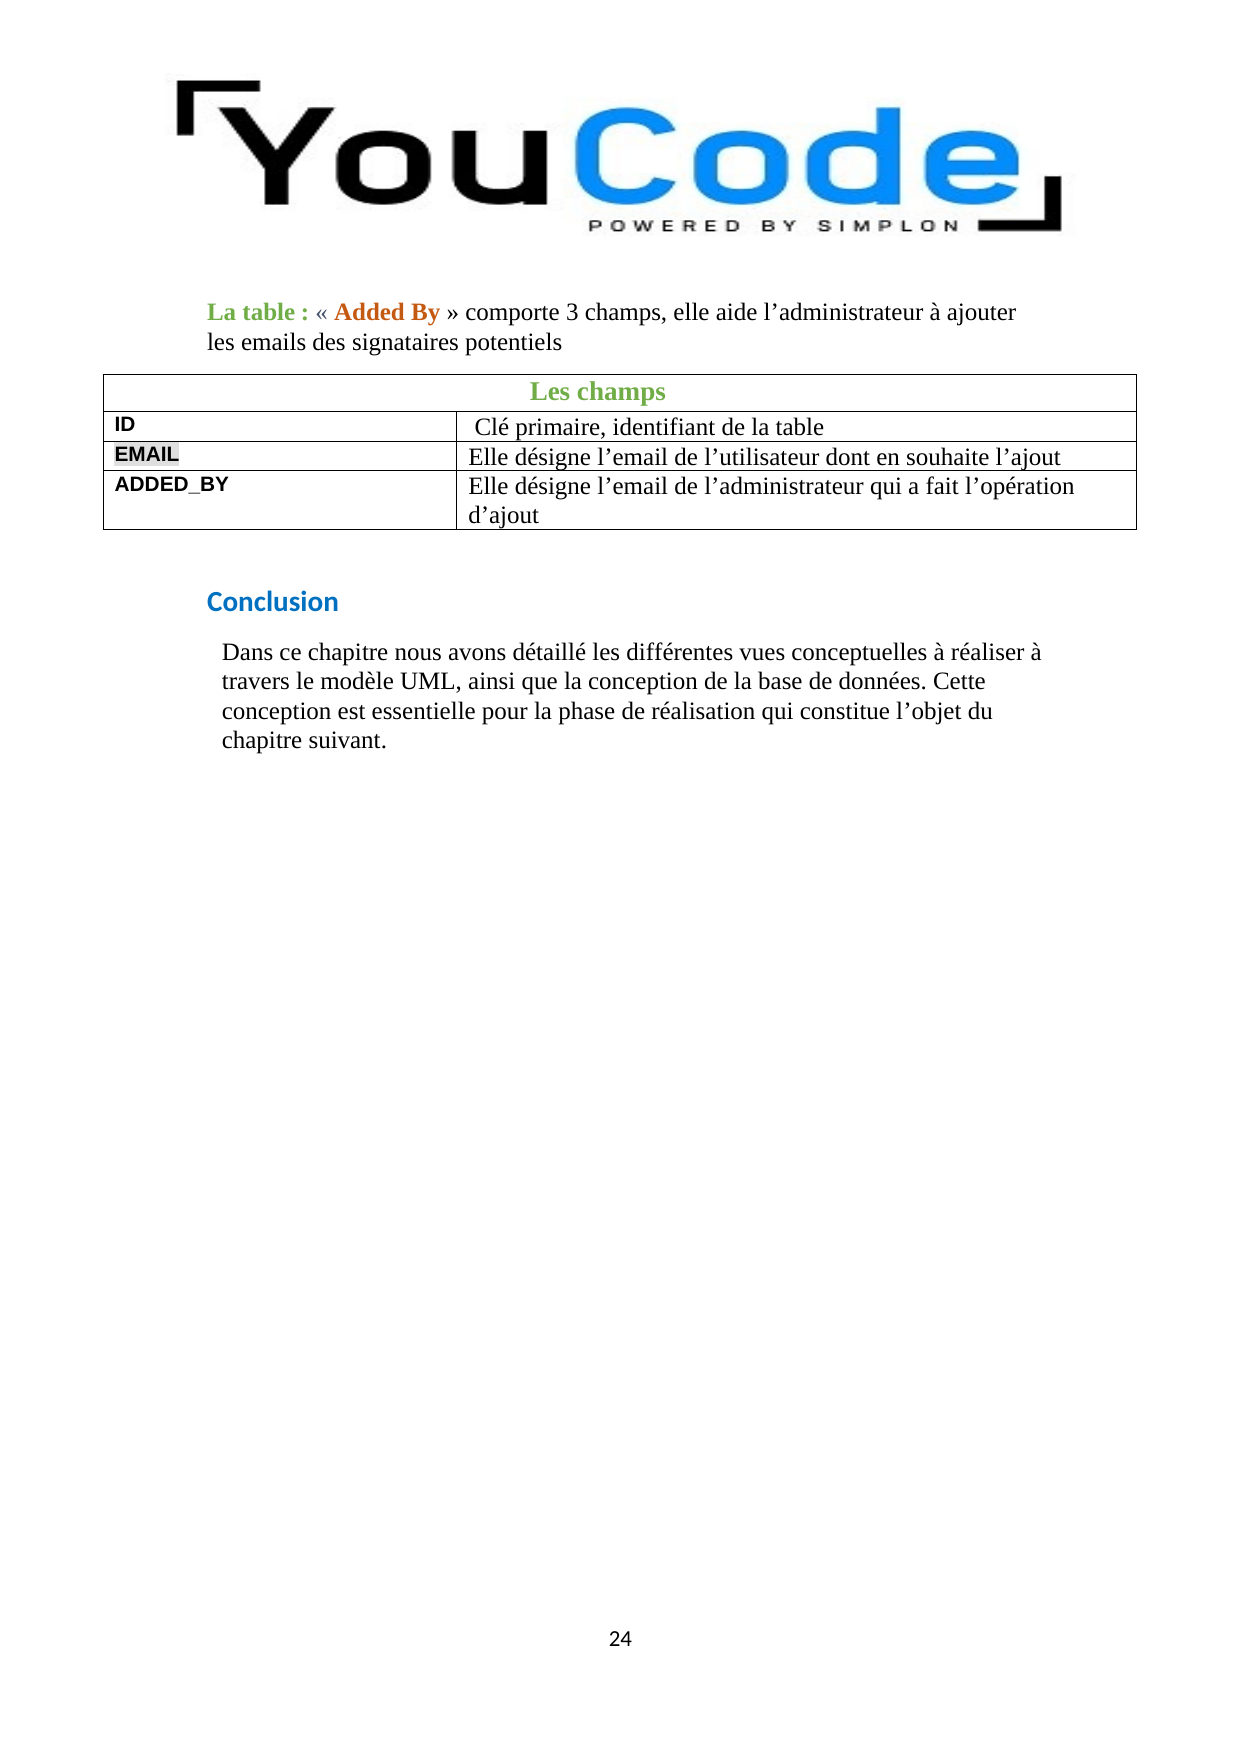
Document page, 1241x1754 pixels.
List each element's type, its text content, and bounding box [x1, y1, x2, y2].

text La table : « Added By » comporte 3 champs, elle aide l’administrateur à ajouter les emails des signataires potentiels [207, 296, 1048, 356]
table_cell Clé primaire, identifiant de la table [457, 412, 1136, 441]
table_header Les champs [104, 375, 1136, 411]
text Conclusion [207, 583, 1048, 619]
table_cell EMAIL [104, 442, 456, 470]
table_cell ADDED_BY [104, 471, 456, 529]
table_cell Elle désigne l’email de l’administrateur qui a fait l’opération d’ajout [457, 471, 1136, 529]
table_cell ID [104, 412, 456, 441]
picture [147, 73, 1095, 241]
text Dans ce chapitre nous avons détaillé les différentes vues conceptuelles à réaliser à travers le modèle UML, ainsi que la conception de la base de données. Cette conception est essentielle pour la phase de réalisation qui constitue l’objet du chapitre suivant. [222, 637, 1048, 754]
table_cell Elle désigne l’email de l’utilisateur dont en souhaite l’ajout [457, 442, 1136, 470]
